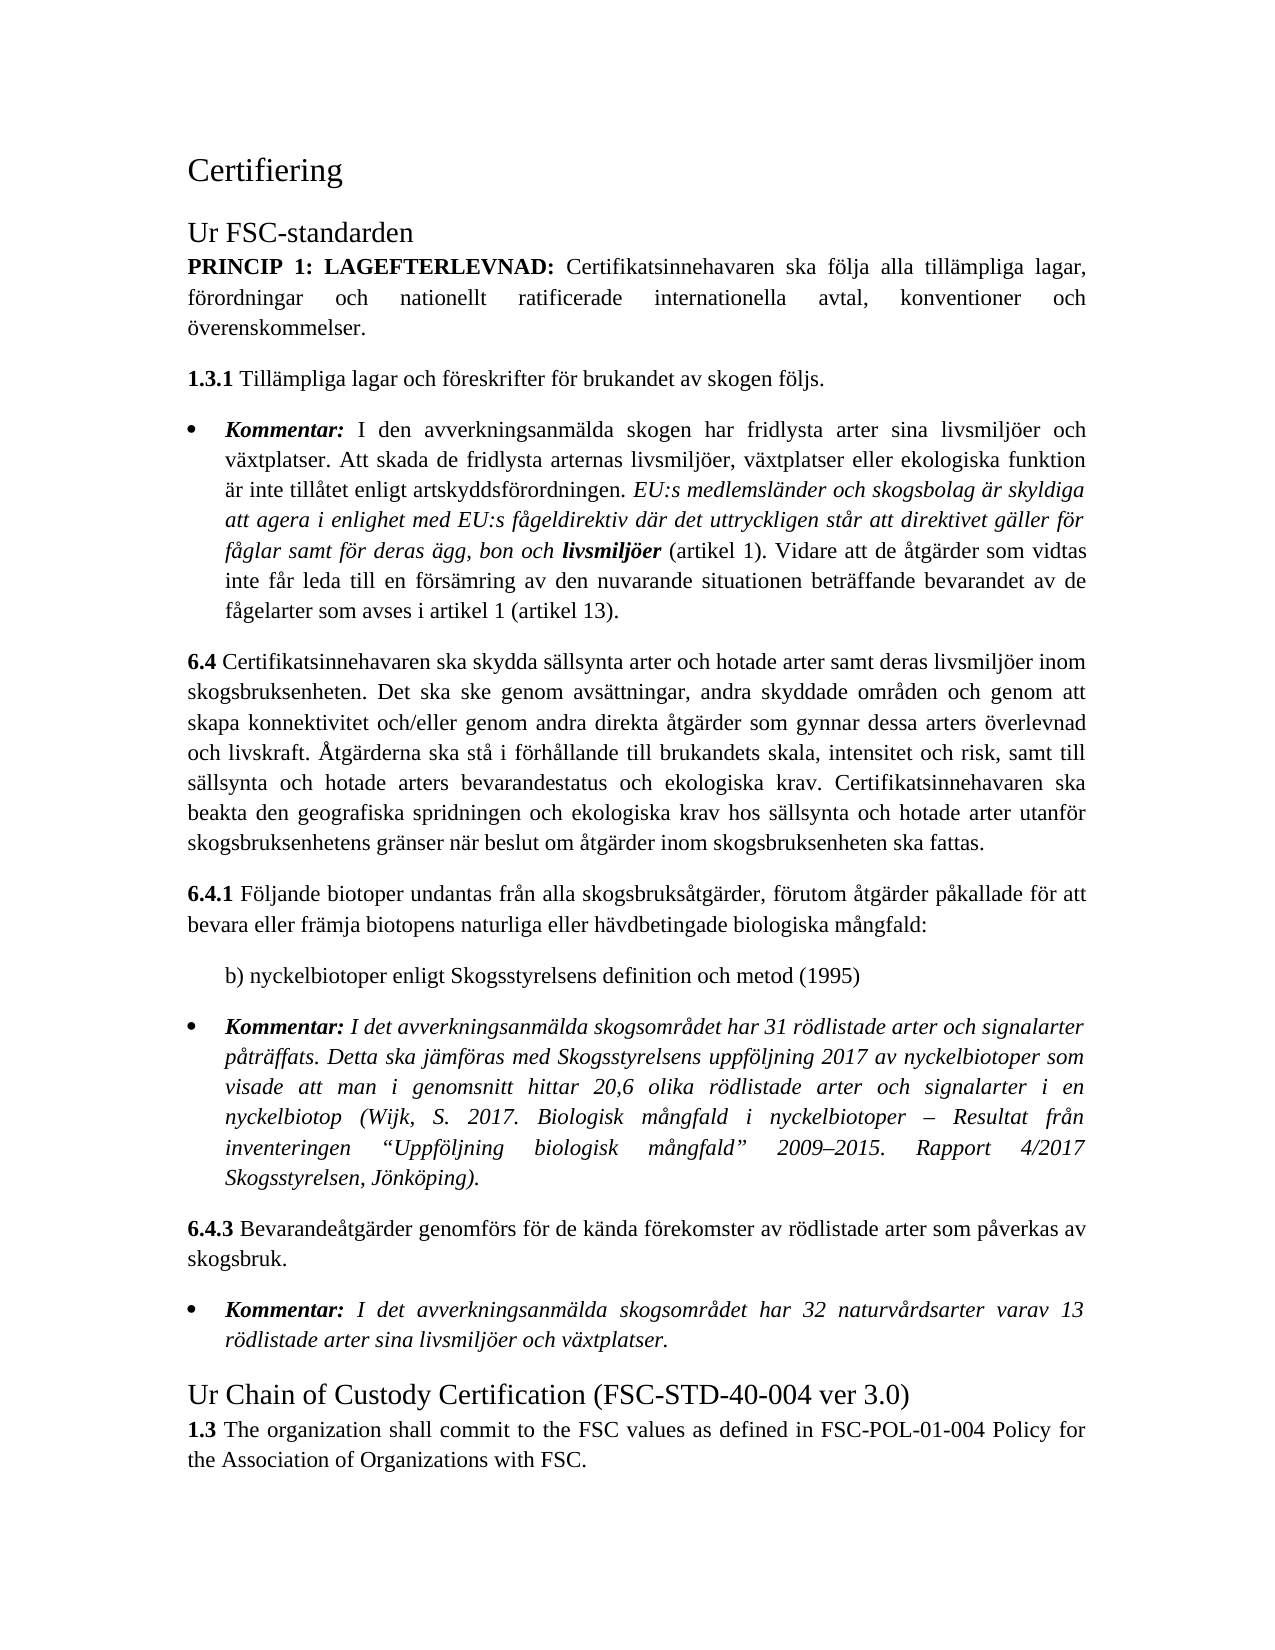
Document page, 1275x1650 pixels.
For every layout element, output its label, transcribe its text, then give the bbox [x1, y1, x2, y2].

text 6.4 Certifikatsinnehavaren ska skydda sällsynta arter och hotade arter samt deras livsmiljöer inom skogsbruksenheten. Det ska ske genom avsättningar, andra skyddade områden och genom att skapa konnektivitet och/eller genom andra direkta åtgärder som gynnar dessa arters överlevnad och livskraft. Åtgärderna ska stå i förhållande till brukandets skala, intensitet och risk, samt till sällsynta och hotade arters bevarandestatus och ekologiska krav. Certifikatsinnehavaren ska beakta den geografiska spridningen och ekologiska krav hos sällsynta och hotade arter utanför skogsbruksenhetens gränser när beslut om åtgärder inom skogsbruksenheten ska fattas. [187, 648, 1087, 856]
text 6.4.3 Bevarandeåtgärder genomförs för de kända förekomster av rödlistade arter som påverkas av skogsbruk. [187, 1215, 1087, 1271]
subtitle Certifiering [187, 150, 1087, 188]
list Kommentar: I det avverkningsanmälda skogsområdet har 31 rödlistade arter och signalarter påträffats. Detta ska jämföras med Skogsstyrelsens uppföljning 2017 av nyckelbiotoper som visade att man i genomsnitt hittar 20,6 olika rödlistade arter och signalarter i en nyckelbiotop (Wijk, S. 2017. Biologisk mångfald i nyckelbiotoper – Resultat från inventeringen “Uppföljning biologisk mångfald” 2009–2015. Rapport 4/2017 Skogsstyrelsen, Jönköping). [187, 1013, 1087, 1190]
subtitle Ur Chain of Custody Certification (FSC-STD-40-004 ver 3.0) [187, 1377, 1087, 1411]
text b) nyckelbiotoper enligt Skogsstyrelsens definition och metod (1995) [225, 962, 1087, 988]
text 6.4.1 Följande biotoper undantas från alla skogsbruksåtgärder, förutom åtgärder påkallade för att bevara eller främja biotopens naturliga eller hävdbetingade biologiska mångfald: [187, 881, 1087, 937]
text 1.3 The organization shall commit to the FSC values as defined in FSC-POL-01-004 Policy for the Association of Organizations with FSC. [187, 1416, 1087, 1472]
list Kommentar: I det avverkningsanmälda skogsområdet har 32 naturvårdsarter varav 13 rödlistade arter sina livsmiljöer och växtplatser. [187, 1296, 1087, 1353]
subtitle Ur FSC-standarden [187, 215, 1087, 248]
text 1.3.1 Tillämpliga lagar och föreskrifter för brukandet av skogen följs. [187, 365, 1087, 391]
list Kommentar: I den avverkningsanmälda skogen har fridlysta arter sina livsmiljöer och växtplatser. Att skada de fridlysta arternas livsmiljöer, växtplatser eller ekologiska funktion är inte tillåtet enligt artskyddsförordningen. EU:s medlemsländer och skogsbolag är skyldiga att agera i enlighet med EU:s fågeldirektiv där det uttryckligen står att direktivet gäller för fåglar samt för deras ägg, bon och livsmiljöer (artikel 1). Vidare att de åtgärder som vidtas inte får leda till en försämring av den nuvarande situationen beträffande bevarandet av de fågelarter som avses i artikel 1 (artikel 13). [187, 416, 1087, 623]
